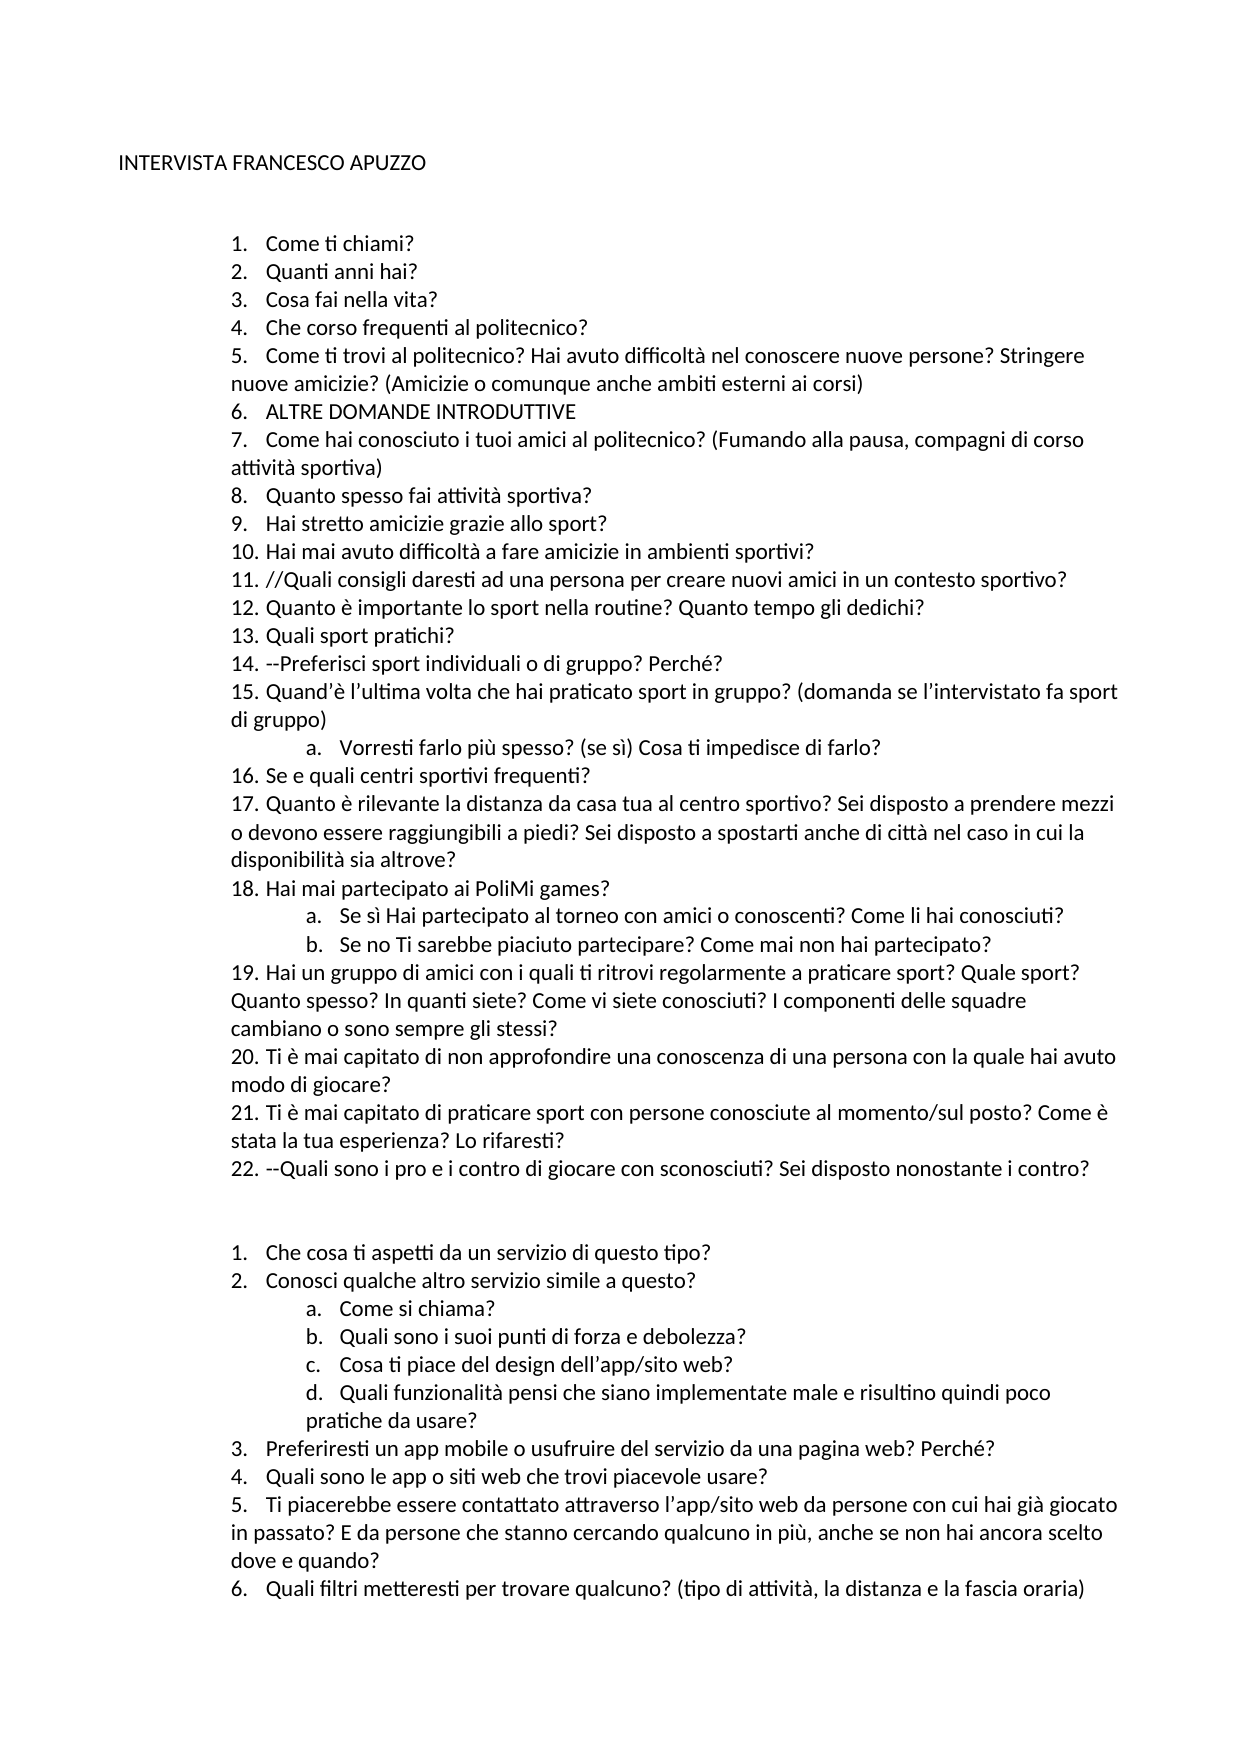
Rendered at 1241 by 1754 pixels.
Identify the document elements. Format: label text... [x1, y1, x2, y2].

list Se sì Hai partecipato al torneo con amici o conoscenti? Come li hai conosciuti? [306, 902, 1122, 930]
list //Quali consigli daresti ad una persona per creare nuovi amici in un contesto sportivo? [231, 565, 1122, 593]
list Quali sono i suoi punti di forza e debolezza? [306, 1322, 1122, 1350]
list Preferiresti un app mobile o usufruire del servizio da una pagina web? Perché? [231, 1434, 1122, 1462]
list Che corso frequenti al politecnico? [231, 313, 1122, 341]
list Hai un gruppo di amici con i quali ti ritrovi regolarmente a praticare sport? Quale sport? Quanto spesso? In quanti siete? Come vi siete conosciuti? I componenti delle squadre cambiano o sono sempre gli stessi? [231, 958, 1122, 1042]
list Quali filtri metteresti per trovare qualcuno? (tipo di attività, la distanza e la fascia oraria) [231, 1574, 1122, 1602]
list Quanti anni hai? [231, 257, 1122, 285]
list Ti piacerebbe essere contattato attraverso l’app/sito web da persone con cui hai già giocato in passato? E da persone che stanno cercando qualcuno in più, anche se non hai ancora scelto dove e quando? [231, 1490, 1122, 1574]
list Quanto è rilevante la distanza da casa tua al centro sportivo? Sei disposto a prendere mezzi o devono essere raggiungibili a piedi? Sei disposto a spostarti anche di città nel caso in cui la disponibilità sia altrove? [231, 789, 1122, 874]
list ALTRE DOMANDE INTRODUTTIVE [231, 397, 1122, 425]
list Quali funzionalità pensi che siano implementate male e risultino quindi poco pratiche da usare? [306, 1378, 1122, 1434]
list Quanto è importante lo sport nella routine? Quanto tempo gli dedichi? [231, 593, 1122, 621]
list --Quali sono i pro e i contro di giocare con sconosciuti? Sei disposto nonostante i contro? [231, 1154, 1122, 1182]
list Conosci qualche altro servizio simile a questo? [231, 1266, 1122, 1294]
list Ti è mai capitato di praticare sport con persone conosciute al momento/sul posto? Come è stata la tua esperienza? Lo rifaresti? [231, 1098, 1122, 1154]
list Quanto spesso fai attività sportiva? [231, 481, 1122, 509]
list Se e quali centri sportivi frequenti? [231, 762, 1122, 789]
list Come hai conosciuto i tuoi amici al politecnico? (Fumando alla pausa, compagni di corso attività sportiva) [231, 425, 1122, 481]
list Cosa fai nella vita? [231, 285, 1122, 313]
list --Preferisci sport individuali o di gruppo? Perché? [231, 649, 1122, 677]
list Come ti chiami? [231, 229, 1122, 257]
list Quand’è l’ultima volta che hai praticato sport in gruppo? (domanda se l’intervistato fa sport di gruppo) [231, 677, 1122, 733]
list Cosa ti piace del design dell’app/sito web? [306, 1350, 1122, 1378]
list Quali sport pratichi? [231, 621, 1122, 649]
list Quali sono le app o siti web che trovi piacevole usare? [231, 1462, 1122, 1490]
list Se no Ti sarebbe piaciuto partecipare? Come mai non hai partecipato? [306, 930, 1122, 958]
list Come ti trovi al politecnico? Hai avuto difficoltà nel conoscere nuove persone? Stringere nuove amicizie? (Amicizie o comunque anche ambiti esterni ai corsi) [231, 341, 1122, 397]
list Che cosa ti aspetti da un servizio di questo tipo? [231, 1238, 1122, 1266]
text INTERVISTA FRANCESCO APUZZO [118, 148, 1122, 176]
list Come si chiama? [306, 1294, 1122, 1322]
list Vorresti farlo più spesso? (se sì) Cosa ti impedisce di farlo? [306, 733, 1122, 762]
list Hai mai partecipato ai PoliMi games? [231, 874, 1122, 902]
list Hai mai avuto difficoltà a fare amicizie in ambienti sportivi? [231, 537, 1122, 565]
list Ti è mai capitato di non approfondire una conoscenza di una persona con la quale hai avuto modo di giocare? [231, 1042, 1122, 1098]
list Hai stretto amicizie grazie allo sport? [231, 509, 1122, 537]
